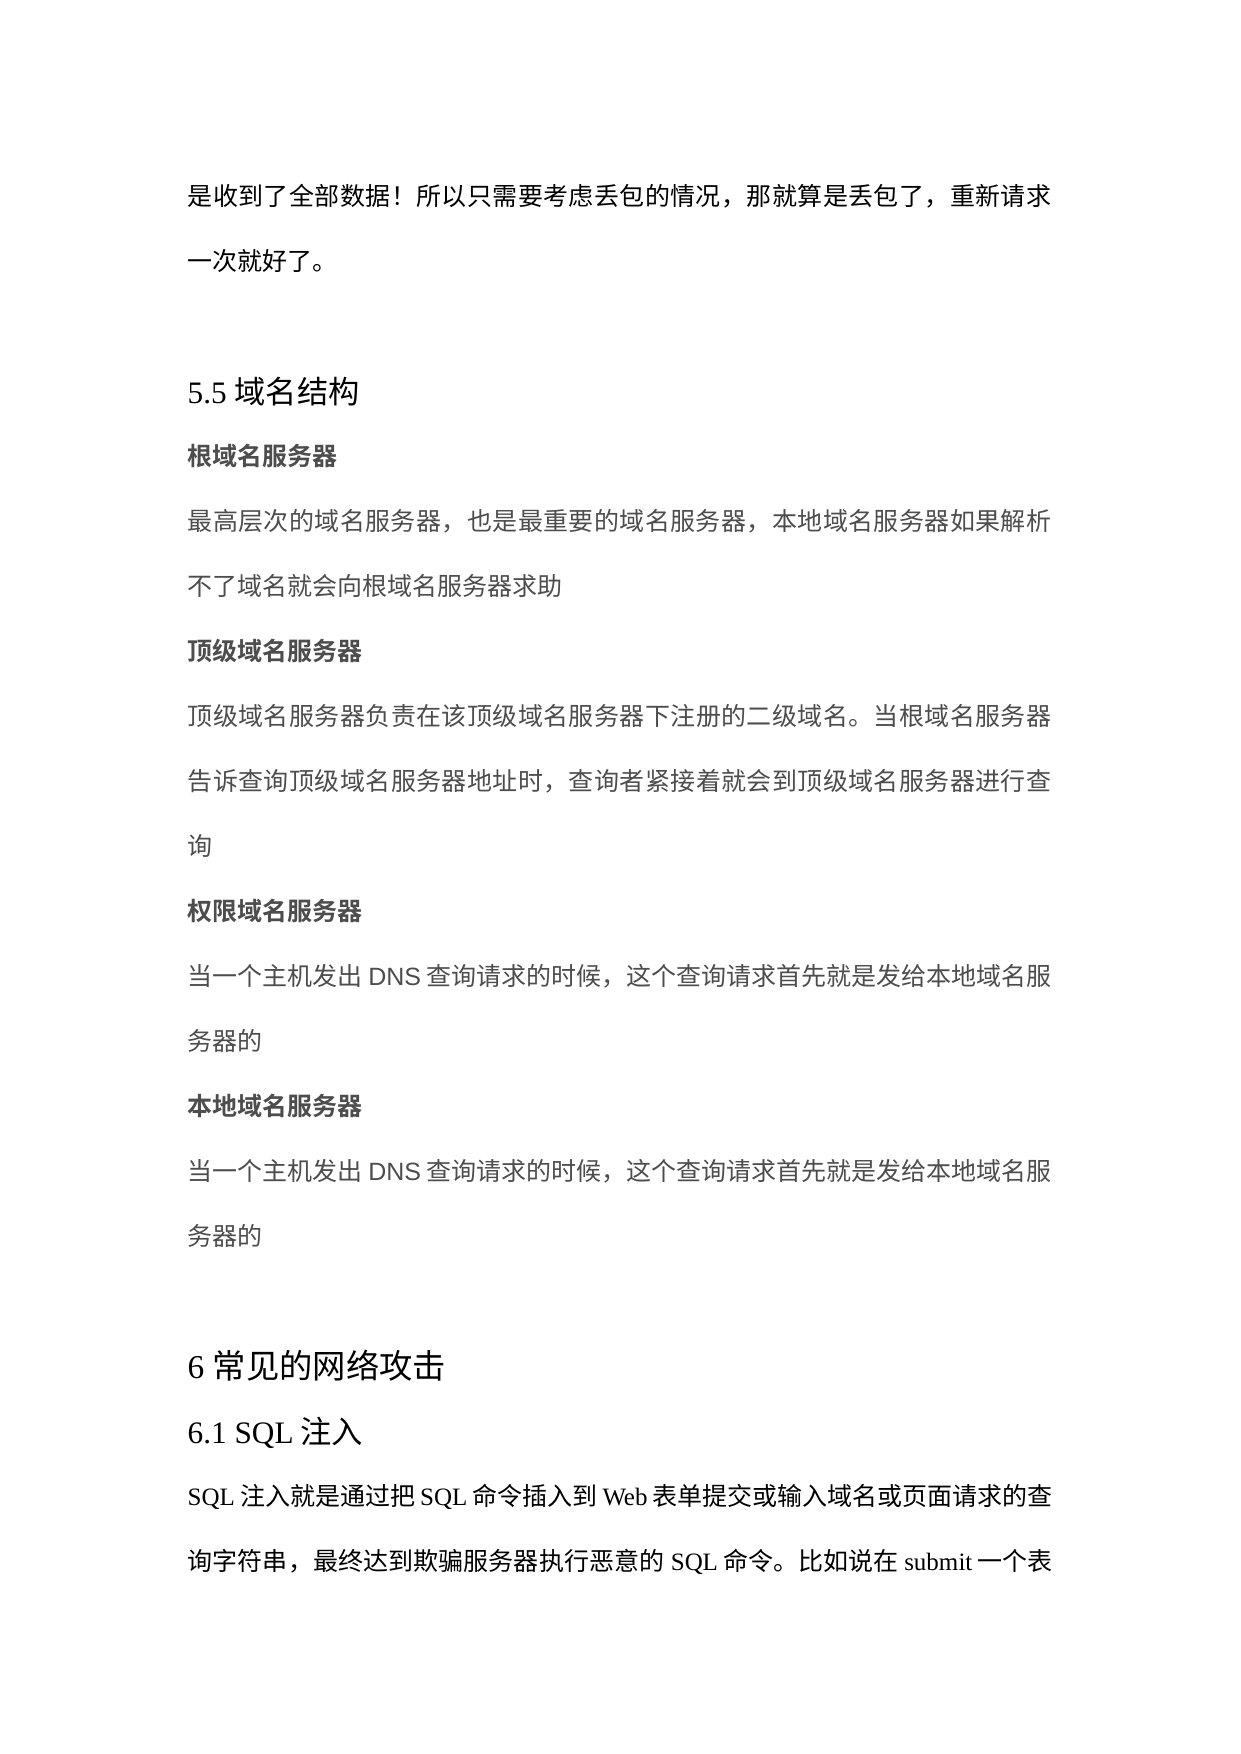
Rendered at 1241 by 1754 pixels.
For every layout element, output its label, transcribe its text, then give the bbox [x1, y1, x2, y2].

text 当一个主机发出DNS查询请求的时候，这个查询请求首先就是发给本地域名服务器的 [187, 1137, 1053, 1267]
subtitle 6 常见的网络攻击 [187, 1332, 1053, 1397]
subtitle 5.5 域名结构 [187, 357, 1053, 422]
text 最高层次的域名服务器，也是最重要的域名服务器，本地域名服务器如果解析不了域名就会向根域名服务器求助 [187, 487, 1053, 617]
text 根域名服务器 [187, 422, 1053, 487]
text SQL注入就是通过把SQL命令插入到Web表单提交或输入域名或页面请求的查询字符串，最终达到欺骗服务器执行恶意的SQL命令。比如说在submit一个表单的时候，通过SQL注入可以实现免账号登录。 [187, 1462, 1053, 1592]
text 本地域名服务器 [187, 1072, 1053, 1137]
text 顶级域名服务器 [187, 617, 1053, 682]
text 当一个主机发出DNS查询请求的时候，这个查询请求首先就是发给本地域名服务器的 [187, 942, 1053, 1072]
text 顶级域名服务器负责在该顶级域名服务器下注册的二级域名。当根域名服务器告诉查询顶级域名服务器地址时，查询者紧接着就会到顶级域名服务器进行查询 [187, 682, 1053, 877]
subtitle 6.1 SQL注入 [187, 1397, 1053, 1462]
text 权限域名服务器 [187, 877, 1053, 942]
